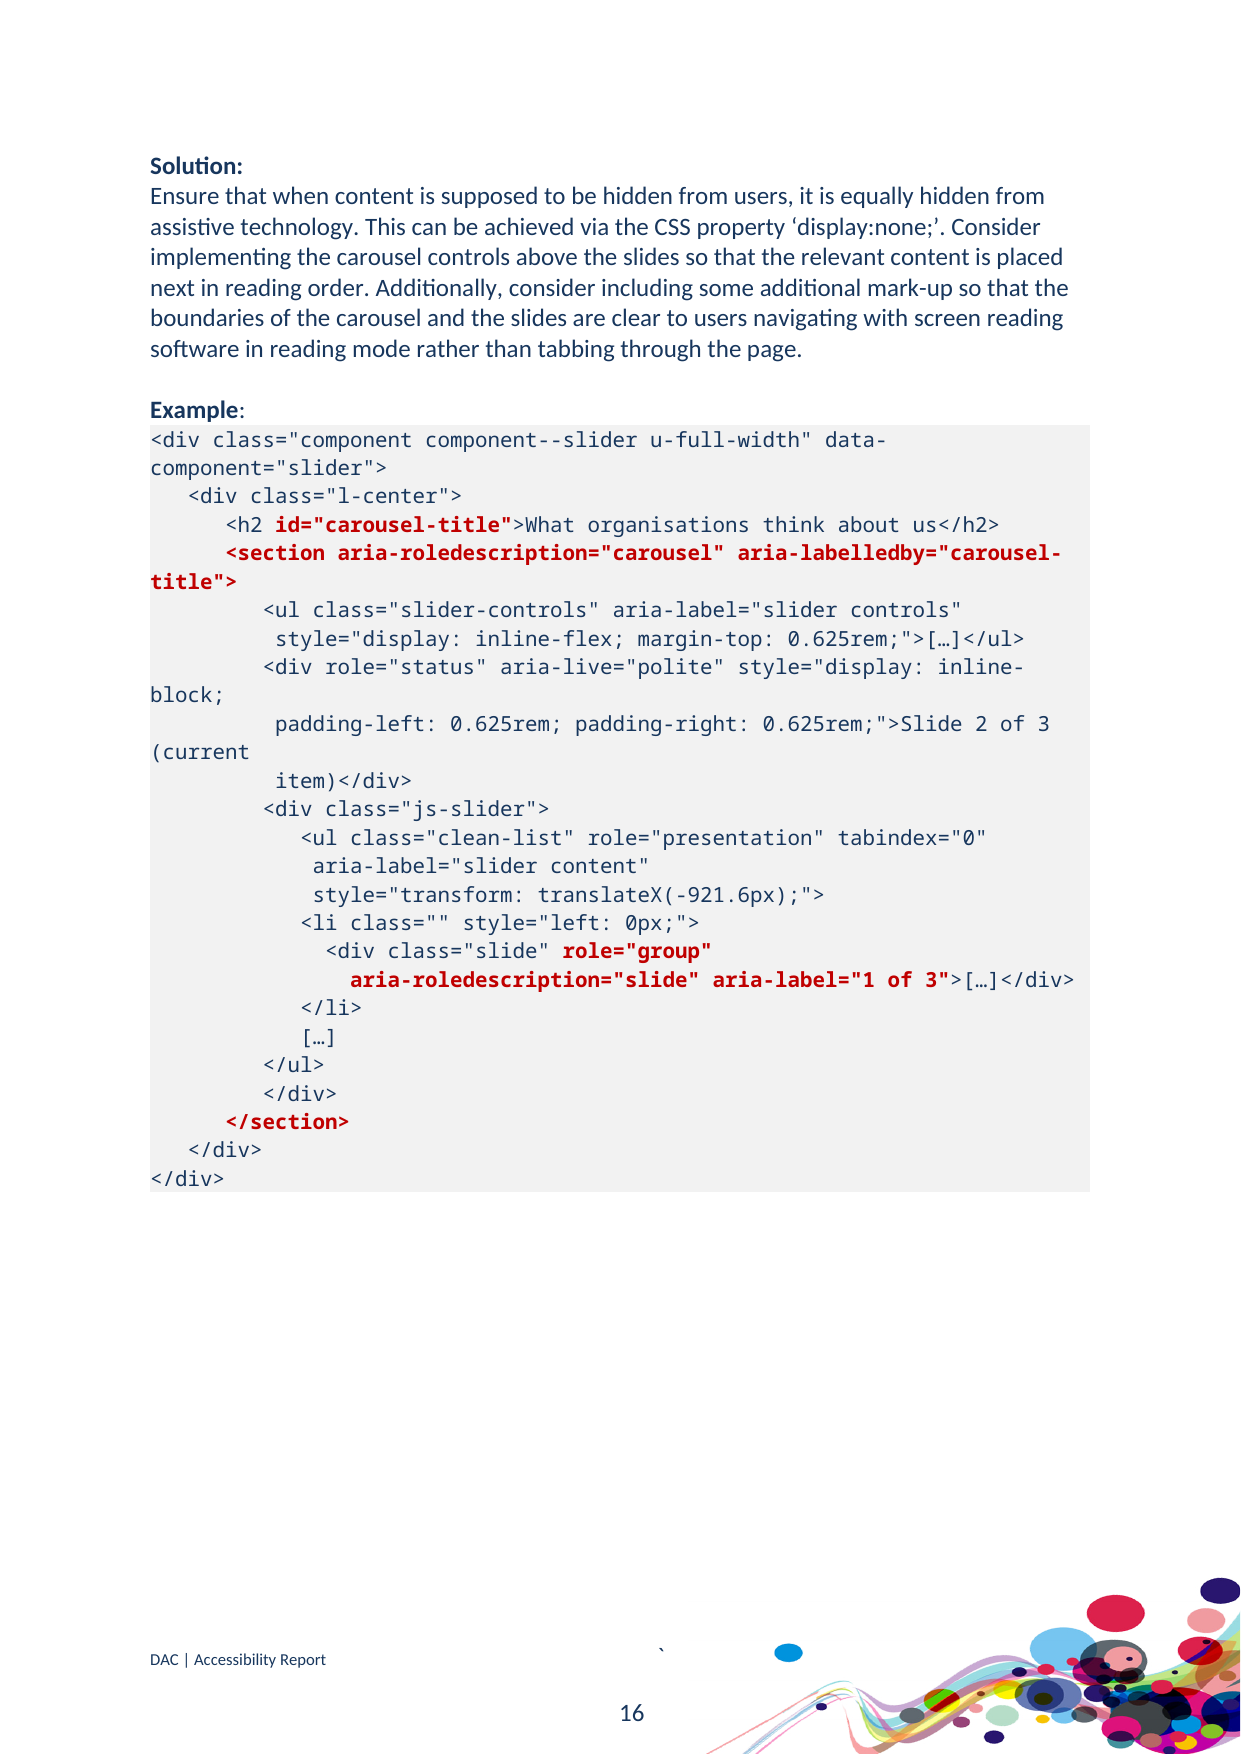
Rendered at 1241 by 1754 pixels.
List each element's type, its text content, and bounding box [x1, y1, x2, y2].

text </li> [150, 993, 1090, 1022]
text <div class="component component--slider u-full-width" data-component="slider"> [150, 425, 1090, 482]
text Solution: [150, 150, 1090, 181]
text <div role="status" aria-live="polite" style="display: inline-block; [150, 652, 1090, 709]
text item)</div> [150, 766, 1090, 794]
text […] [150, 1022, 1090, 1050]
text </div> [150, 1136, 1090, 1164]
text aria-roledescription="slide" aria-label="1 of 3">[…]</div> [150, 965, 1090, 993]
text </div> [150, 1164, 1090, 1192]
text </div> [150, 1079, 1090, 1107]
text <section aria-roledescription="carousel" aria-labelledby="carousel-title"> [150, 538, 1090, 595]
text style="display: inline-flex; margin-top: 0.625rem;">[…]</ul> [150, 624, 1090, 652]
text </ul> [150, 1050, 1090, 1079]
text style="transform: translateX(-921.6px);"> [150, 880, 1090, 908]
text </section> [150, 1107, 1090, 1136]
text aria-label="slider content" [150, 851, 1090, 880]
text <h2 id="carousel-title">What organisations think about us</h2> [150, 510, 1090, 538]
text Example: [150, 394, 1090, 425]
text <div class="l-center"> [150, 482, 1090, 510]
text padding-left: 0.625rem; padding-right: 0.625rem;">Slide 2 of 3 (current [150, 709, 1090, 766]
text <li class="" style="left: 0px;"> [150, 908, 1090, 937]
picture [687, 1562, 1241, 1754]
text <ul class="clean-list" role="presentation" tabindex="0" [150, 823, 1090, 851]
text <div class="js-slider"> [150, 794, 1090, 823]
text Ensure that when content is supposed to be hidden from users, it is equally hidden from assistive technology. This can be achieved via the CSS property ‘display:none;’. Consider implementing the carousel controls above the slides so that the relevant content is placed next in reading order. Additionally, consider including some additional mark-up so that the boundaries of the carousel and the slides are clear to users navigating with screen reading software in reading mode rather than tabbing through the page. [150, 181, 1090, 364]
text <div class="slide" role="group" [150, 937, 1090, 965]
text <ul class="slider-controls" aria-label="slider controls" [150, 595, 1090, 624]
